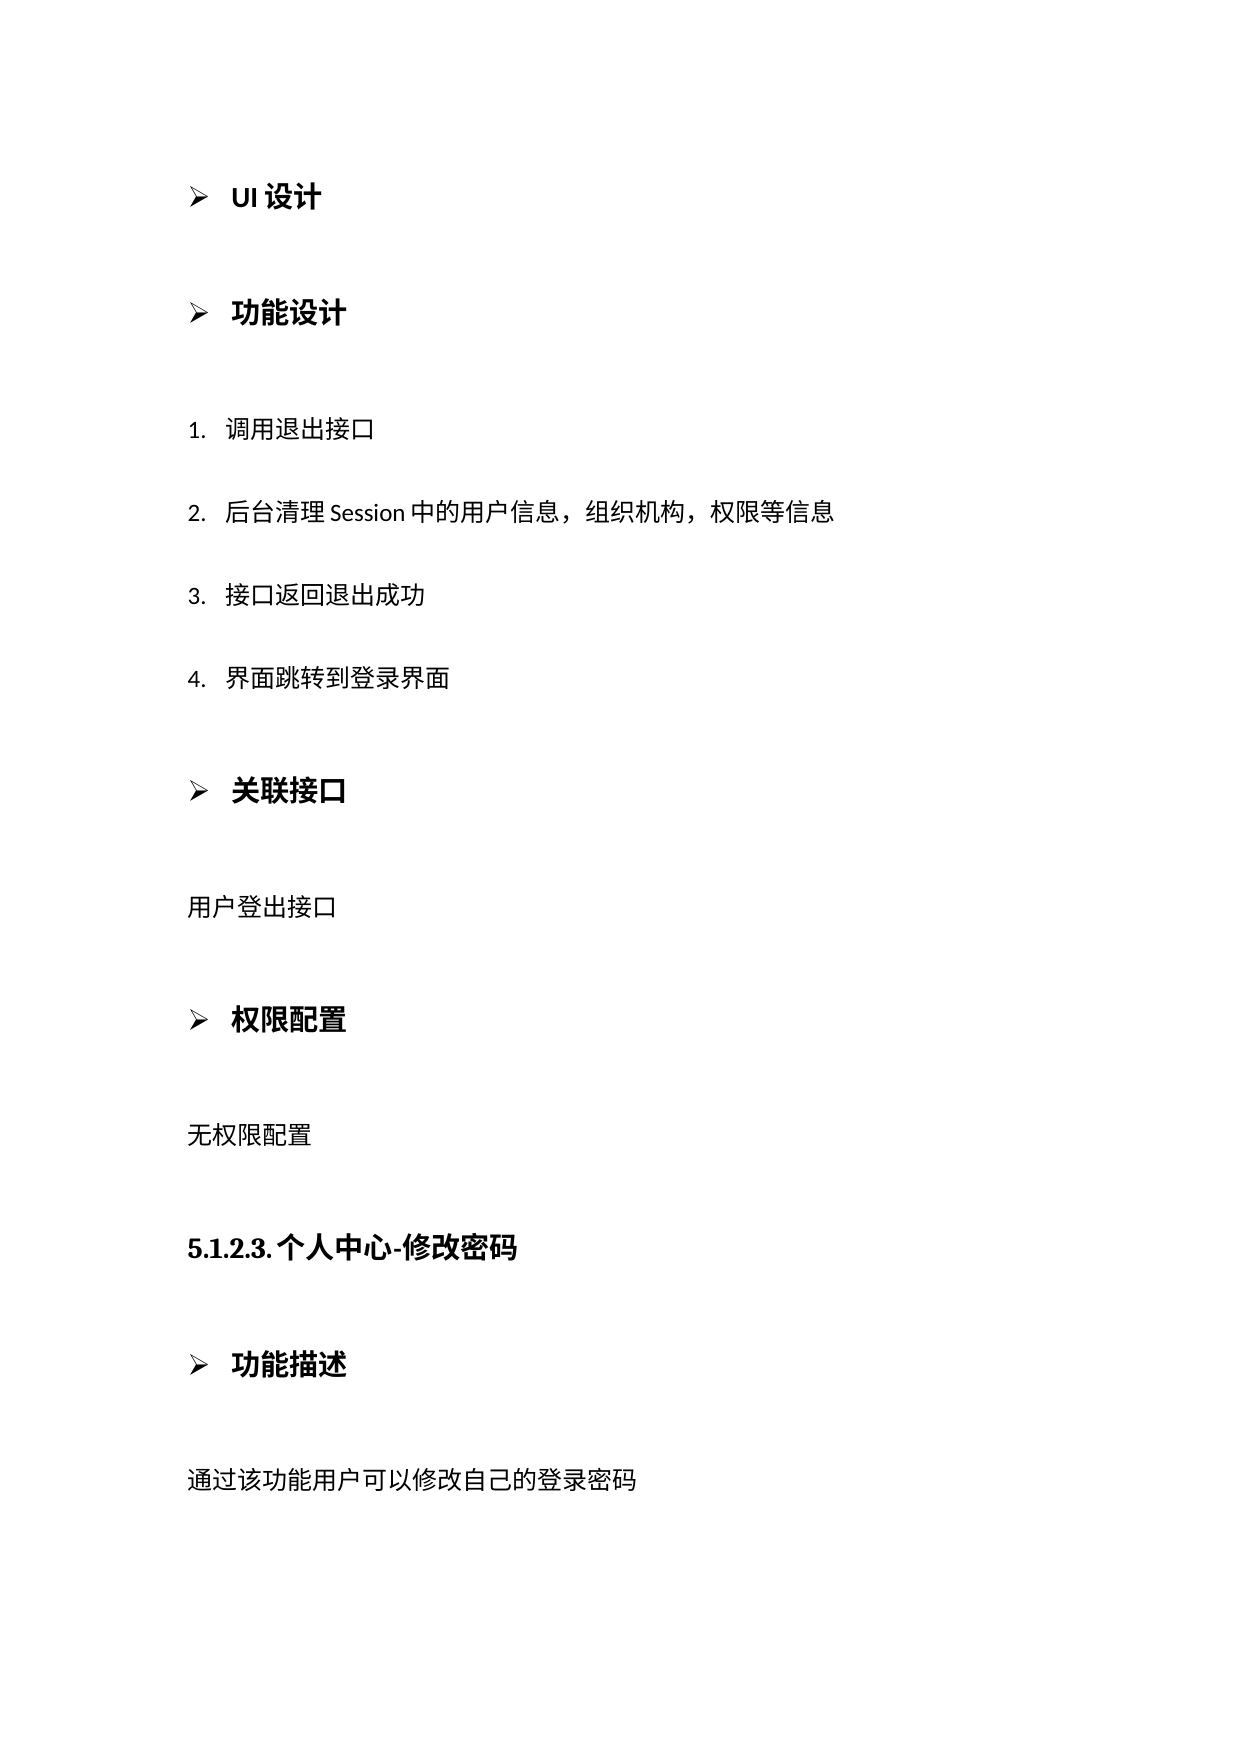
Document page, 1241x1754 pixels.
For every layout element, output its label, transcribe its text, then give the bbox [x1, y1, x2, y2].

list 接口返回退出成功 [187, 561, 1053, 626]
subtitle 权限配置 [187, 985, 1053, 1050]
list 界面跳转到登录界面 [187, 644, 1053, 709]
list 后台清理Session中的用户信息，组织机构，权限等信息 [187, 478, 1053, 543]
list 调用退出接口 [187, 395, 1053, 460]
subtitle 个人中心-修改密码 [187, 1214, 1053, 1279]
subtitle 功能描述 [187, 1330, 1053, 1395]
text 通过该功能用户可以修改自己的登录密码 [187, 1446, 1053, 1511]
text 用户登出接口 [187, 873, 1053, 938]
subtitle 关联接口 [187, 756, 1053, 821]
subtitle 功能设计 [187, 278, 1053, 343]
subtitle UI设计 [187, 162, 1053, 227]
text 无权限配置 [187, 1101, 1053, 1166]
